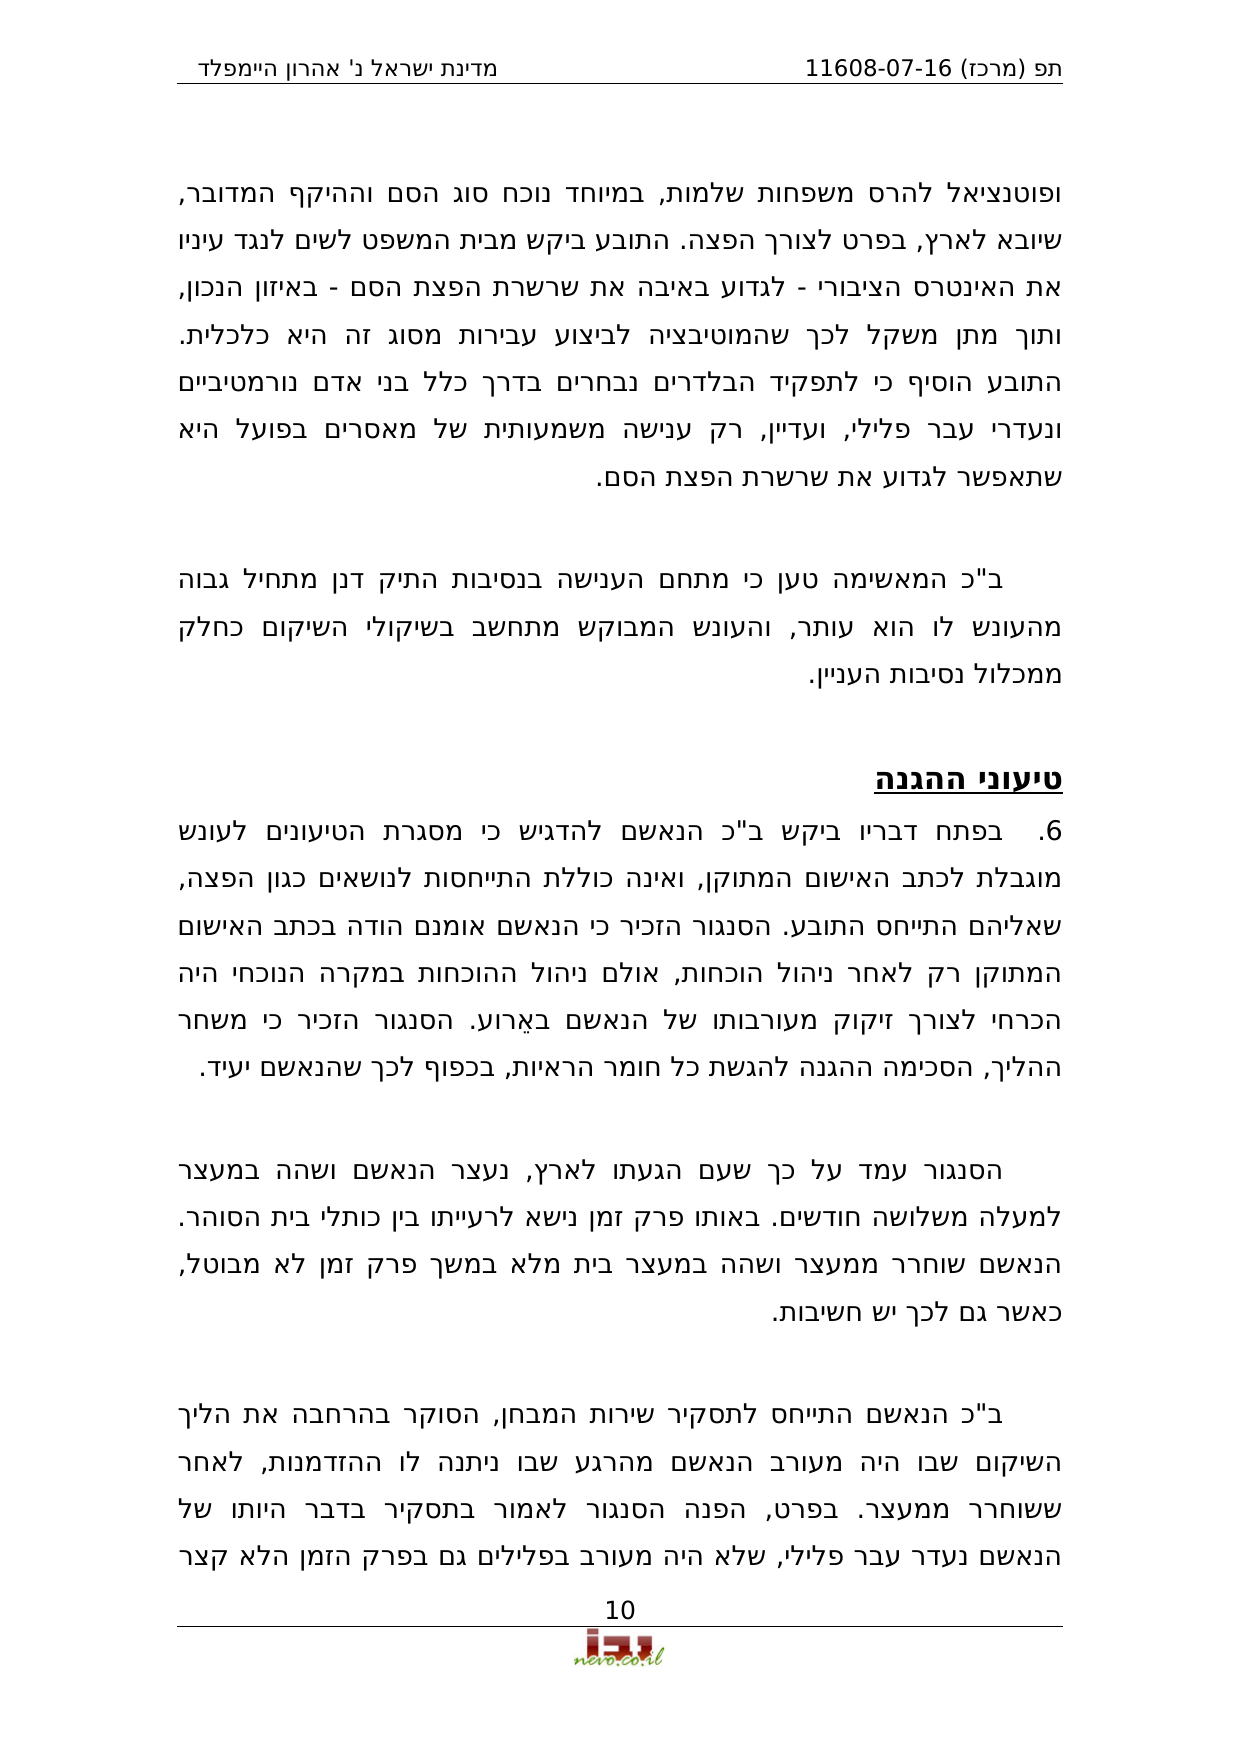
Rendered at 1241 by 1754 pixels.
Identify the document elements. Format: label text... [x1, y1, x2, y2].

text הסנגור עמד על כך שעם הגעתו לארץ, נעצר הנאשם ושהה במעצר למעלה משלושה חודשים. באותו פרק זמן נישא לרעייתו בין כותלי בית הסוהר. הנאשם שוחרר ממעצר ושהה במעצר בית מלא במשך פרק זמן לא מבוטל, כאשר גם לכך יש חשיבות. [177, 1154, 1063, 1328]
text טיעוני ההגנה [177, 761, 1063, 797]
picture [574, 1628, 666, 1667]
text ב"כ המאשימה טען כי מתחם הענישה בנסיבות התיק דנן מתחיל גבוה מהעונש לו הוא עותר, והעונש המבוקש מתחשב בשיקולי השיקום כחלק ממכלול נסיבות העניין. [177, 563, 1063, 690]
text 6. בפתח דבריו ביקש ב"כ הנאשם להדגיש כי מסגרת הטיעונים לעונש מוגבלת לכתב האישום המתוקן, ואינה כוללת התייחסות לנושאים כגון הפצה, שאליהם התייחס התובע. הסנגור הזכיר כי הנאשם אומנם הודה בכתב האישום המתוקן רק לאחר ניהול הוכחות, אולם ניהול ההוכחות במקרה הנוכחי היה הכרחי לצורך זיקוק מעורבותו של הנאשם באֵרוע. הסנגור הזכיר כי משחר ההליך, הסכימה ההגנה להגשת כל חומר הראיות, בכפוף לכך שהנאשם יעיד. [177, 815, 1063, 1083]
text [177, 1399, 1063, 1572]
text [177, 177, 1063, 492]
